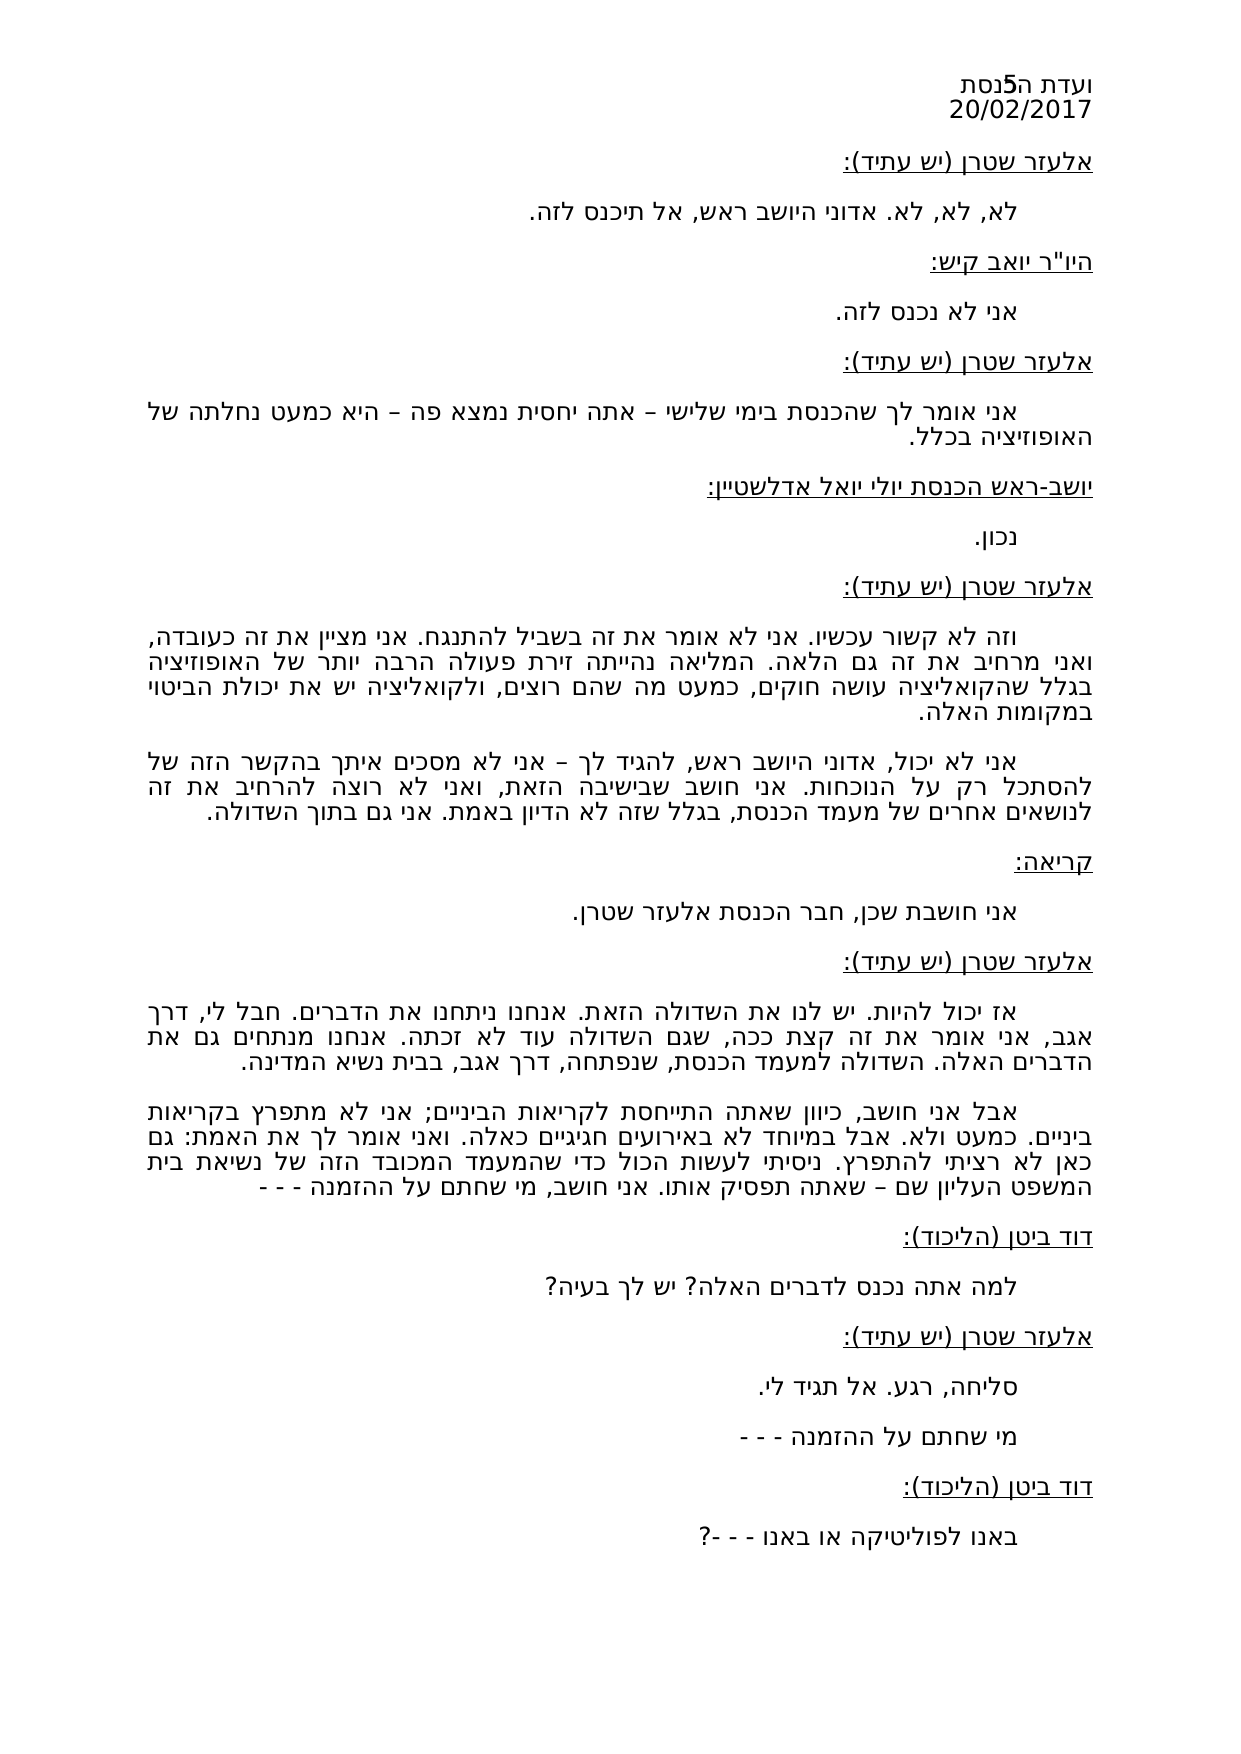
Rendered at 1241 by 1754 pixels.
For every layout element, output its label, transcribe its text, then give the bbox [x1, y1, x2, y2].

text אלעזר שטרן (יש עתיד): [147, 1325, 1093, 1350]
text קריאה: [147, 850, 1093, 875]
text אלעזר שטרן (יש עתיד): [147, 150, 1093, 175]
text אבל אני חושב, כיוון שאתה התייחסת לקריאות הביניים; אני לא מתפרץ בקריאות ביניים. כמעט ולא. אבל במיוחד לא באירועים חגיגיים כאלה. ואני אומר לך את האמת: גם כאן לא רציתי להתפרץ. ניסיתי לעשות הכול כדי שהמעמד המכובד הזה של נשיאת בית המשפט העליון שם – שאתה תפסיק אותו. אני חושב, מי שחתם על ההזמנה - - - [147, 1100, 1093, 1200]
text נכון. [147, 525, 1093, 550]
text סליחה, רגע. אל תגיד לי. [147, 1375, 1093, 1400]
text יושב-ראש הכנסת יולי יואל אדלשטיין: [147, 475, 1093, 500]
text אלעזר שטרן (יש עתיד): [147, 350, 1093, 375]
text לא, לא, לא. אדוני היושב ראש, אל תיכנס לזה. [147, 200, 1093, 225]
text דוד ביטן (הליכוד): [147, 1225, 1093, 1250]
text דוד ביטן (הליכוד): [147, 1475, 1093, 1500]
text באנו לפוליטיקה או באנו - - -? [147, 1525, 1093, 1550]
text אז יכול להיות. יש לנו את השדולה הזאת. אנחנו ניתחנו את הדברים. חבל לי, דרך אגב, אני אומר את זה קצת ככה, שגם השדולה עוד לא זכתה. אנחנו מנתחים גם את הדברים האלה. השדולה למעמד הכנסת, שנפתחה, דרך אגב, בבית נשיא המדינה. [147, 1000, 1093, 1075]
text אני חושבת שכן, חבר הכנסת אלעזר שטרן. [147, 900, 1093, 925]
text אלעזר שטרן (יש עתיד): [147, 575, 1093, 600]
text למה אתה נכנס לדברים האלה? יש לך בעיה? [147, 1275, 1093, 1300]
text אני לא נכנס לזה. [147, 300, 1093, 325]
text אלעזר שטרן (יש עתיד): [147, 950, 1093, 975]
text וזה לא קשור עכשיו. אני לא אומר את זה בשביל להתנגח. אני מציין את זה כעובדה, ואני מרחיב את זה גם הלאה. המליאה נהייתה זירת פעולה הרבה יותר של האופוזיציה בגלל שהקואליציה עושה חוקים, כמעט מה שהם רוצים, ולקואליציה יש את יכולת הביטוי במקומות האלה. [147, 625, 1093, 725]
text אני אומר לך שהכנסת בימי שלישי – אתה יחסית נמצא פה – היא כמעט נחלתה של האופוזיציה בכלל. [147, 400, 1093, 450]
text אני לא יכול, אדוני היושב ראש, להגיד לך – אני לא מסכים איתך בהקשר הזה של להסתכל רק על הנוכחות. אני חושב שבישיבה הזאת, ואני לא רוצה להרחיב את זה לנושאים אחרים של מעמד הכנסת, בגלל שזה לא הדיון באמת. אני גם בתוך השדולה. [147, 750, 1093, 825]
text היו"ר יואב קיש: [147, 250, 1093, 275]
text מי שחתם על ההזמנה - - - [147, 1425, 1093, 1450]
